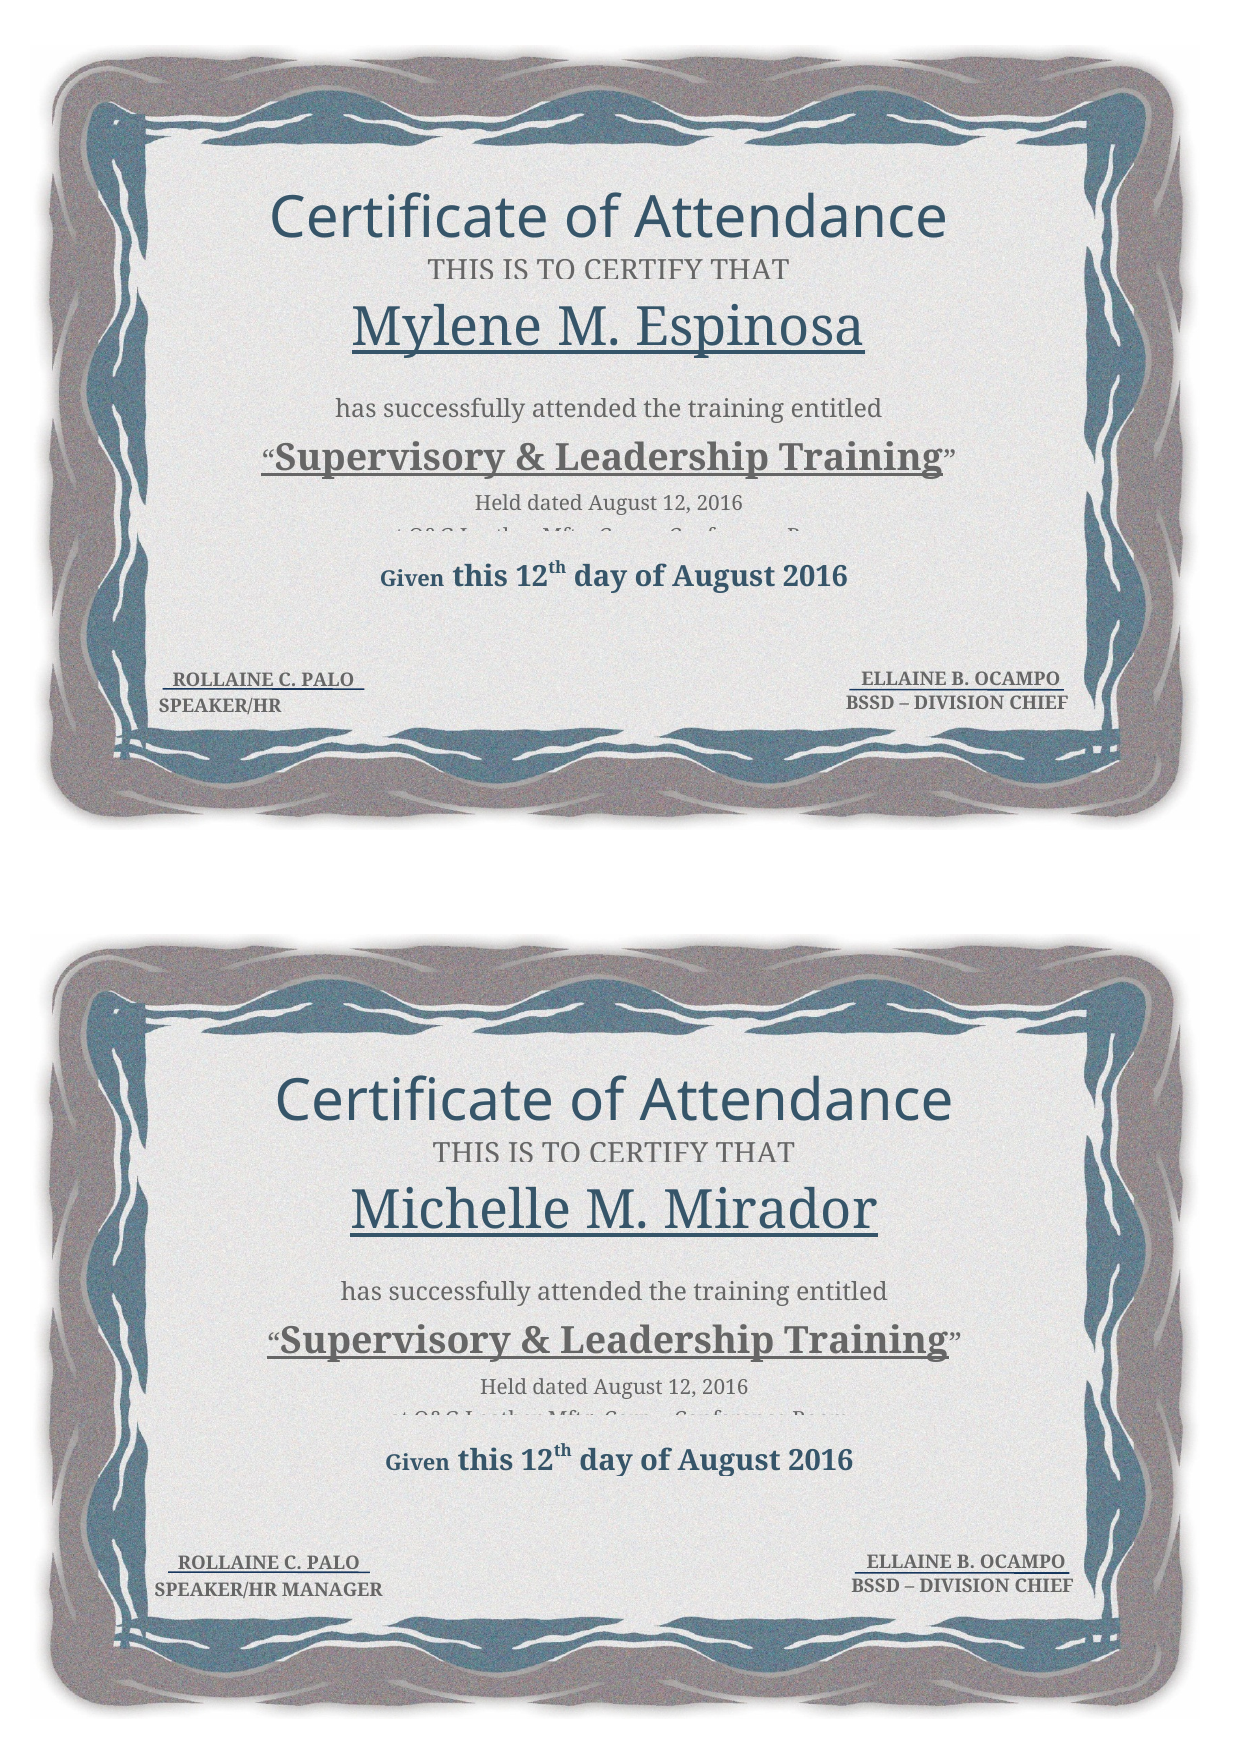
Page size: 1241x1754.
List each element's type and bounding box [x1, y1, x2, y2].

picture [29, 934, 1200, 1719]
picture [29, 45, 1200, 830]
